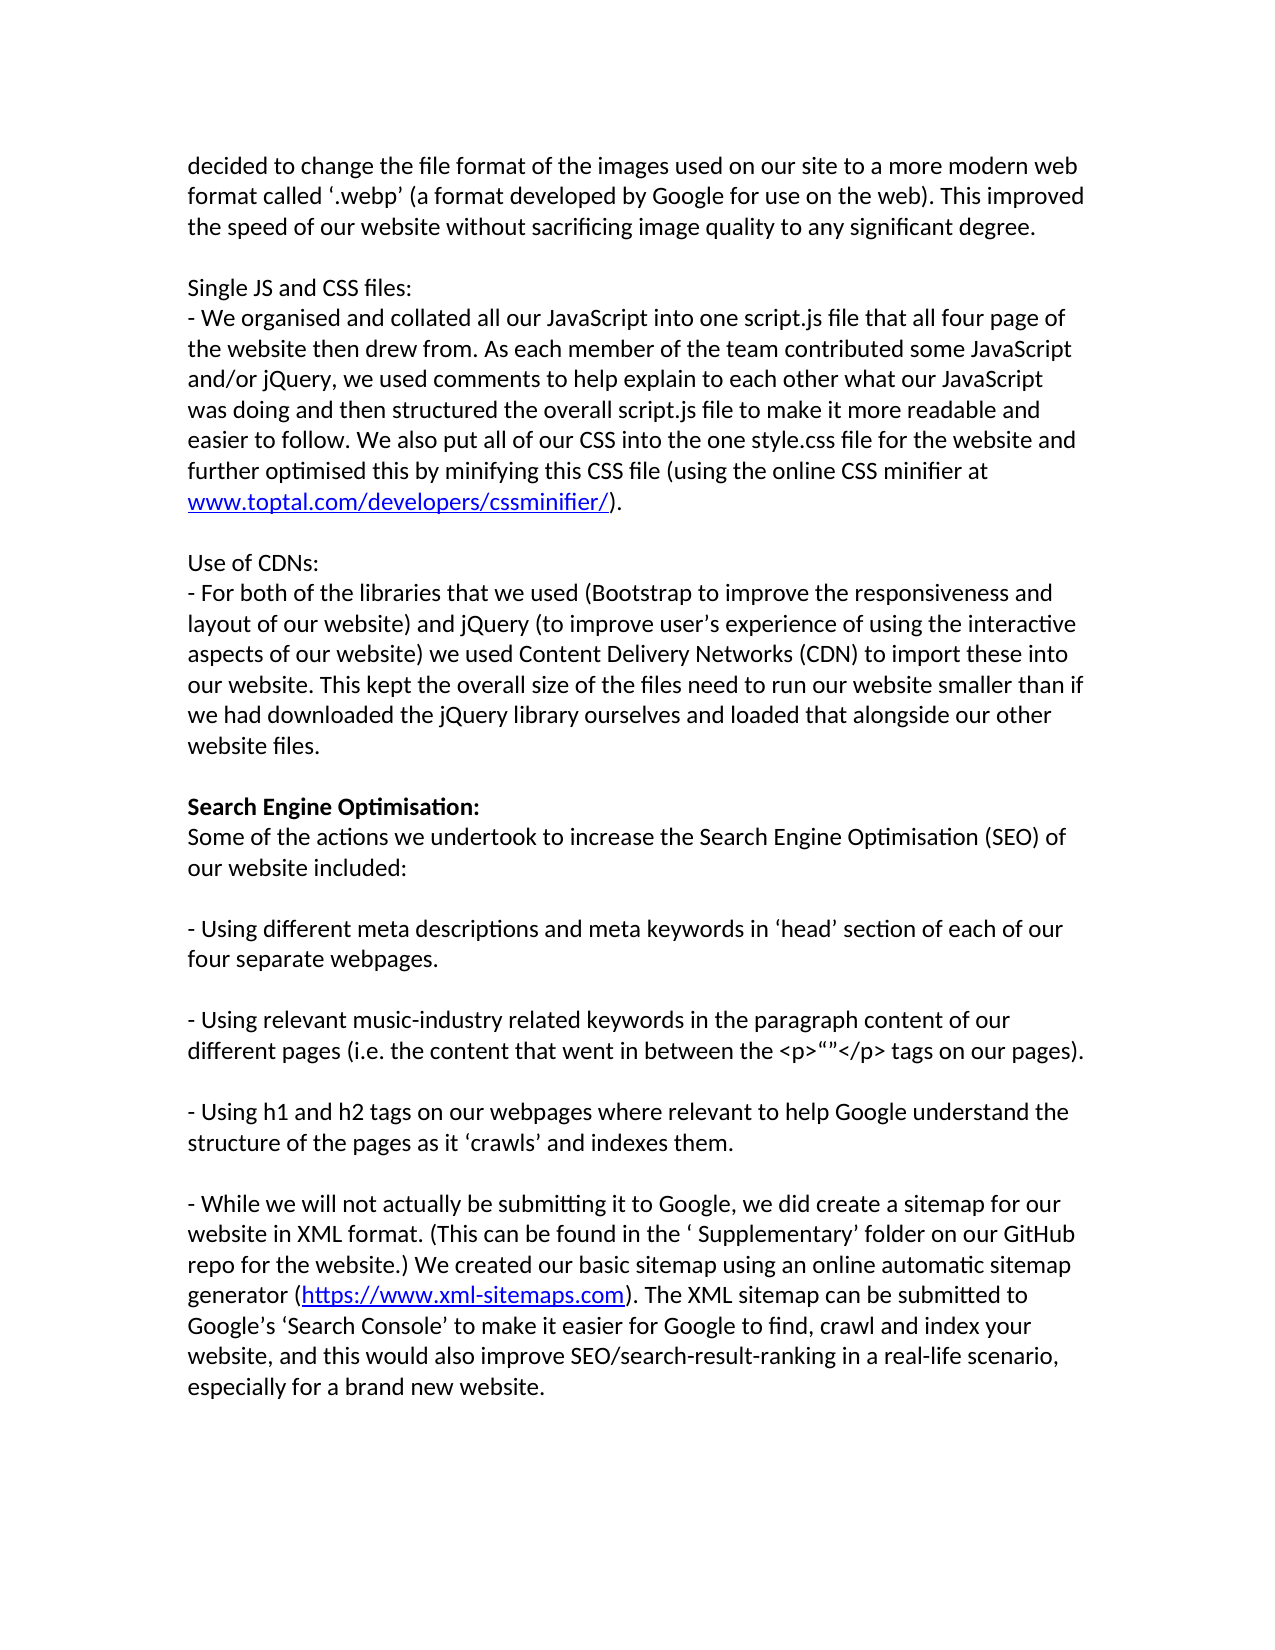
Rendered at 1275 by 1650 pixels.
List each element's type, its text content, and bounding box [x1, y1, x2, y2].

text Some of the actions we undertook to increase the Search Engine Optimisation (SEO) of our website included: [187, 821, 1087, 882]
text Use of CDNs: [187, 547, 1087, 577]
text - Using h1 and h2 tags on our webpages where relevant to help Google understand the structure of the pages as it ‘crawls’ and indexes them. [187, 1096, 1087, 1157]
text - While we will not actually be submitting it to Google, we did create a sitemap for our website in XML format. (This can be found in the ‘ Supplementary’ folder on our GitHub repo for the website.) We created our basic sitemap using an online automatic sitemap generator (https://www.xml-sitemaps.com). The XML sitemap can be submitted to Google’s ‘Search Console’ to make it easier for Google to find, crawl and index your website, and this would also improve SEO/search-result-ranking in a real-life scenario, especially for a brand new website. [187, 1188, 1087, 1401]
text - We organised and collated all our JavaScript into one script.js file that all four page of the website then drew from. As each member of the team contributed some JavaScript and/or jQuery, we used comments to help explain to each other what our JavaScript was doing and then structured the overall script.js file to make it more readable and easier to follow. We also put all of our CSS into the one style.css file for the website and further optimised this by minifying this CSS file (using the online CSS minifier at www.toptal.com/developers/cssminifier/). [187, 303, 1087, 516]
text Single JS and CSS files: [187, 272, 1087, 303]
text - Using relevant music-industry related keywords in the paragraph content of our different pages (i.e. the content that went in between the <p>“”</p> tags on our pages). [187, 1004, 1087, 1066]
text - For both of the libraries that we used (Bootstrap to improve the responsiveness and layout of our website) and jQuery (to improve user’s experience of using the interactive aspects of our website) we used Content Delivery Networks (CDN) to import these into our website. This kept the overall size of the files need to run our website smaller than if we had downloaded the jQuery library ourselves and loaded that alongside our other website files. [187, 577, 1087, 760]
text - Using different meta descriptions and meta keywords in ‘head’ section of each of our four separate webpages. [187, 913, 1087, 974]
text Search Engine Optimisation: [187, 791, 1087, 821]
